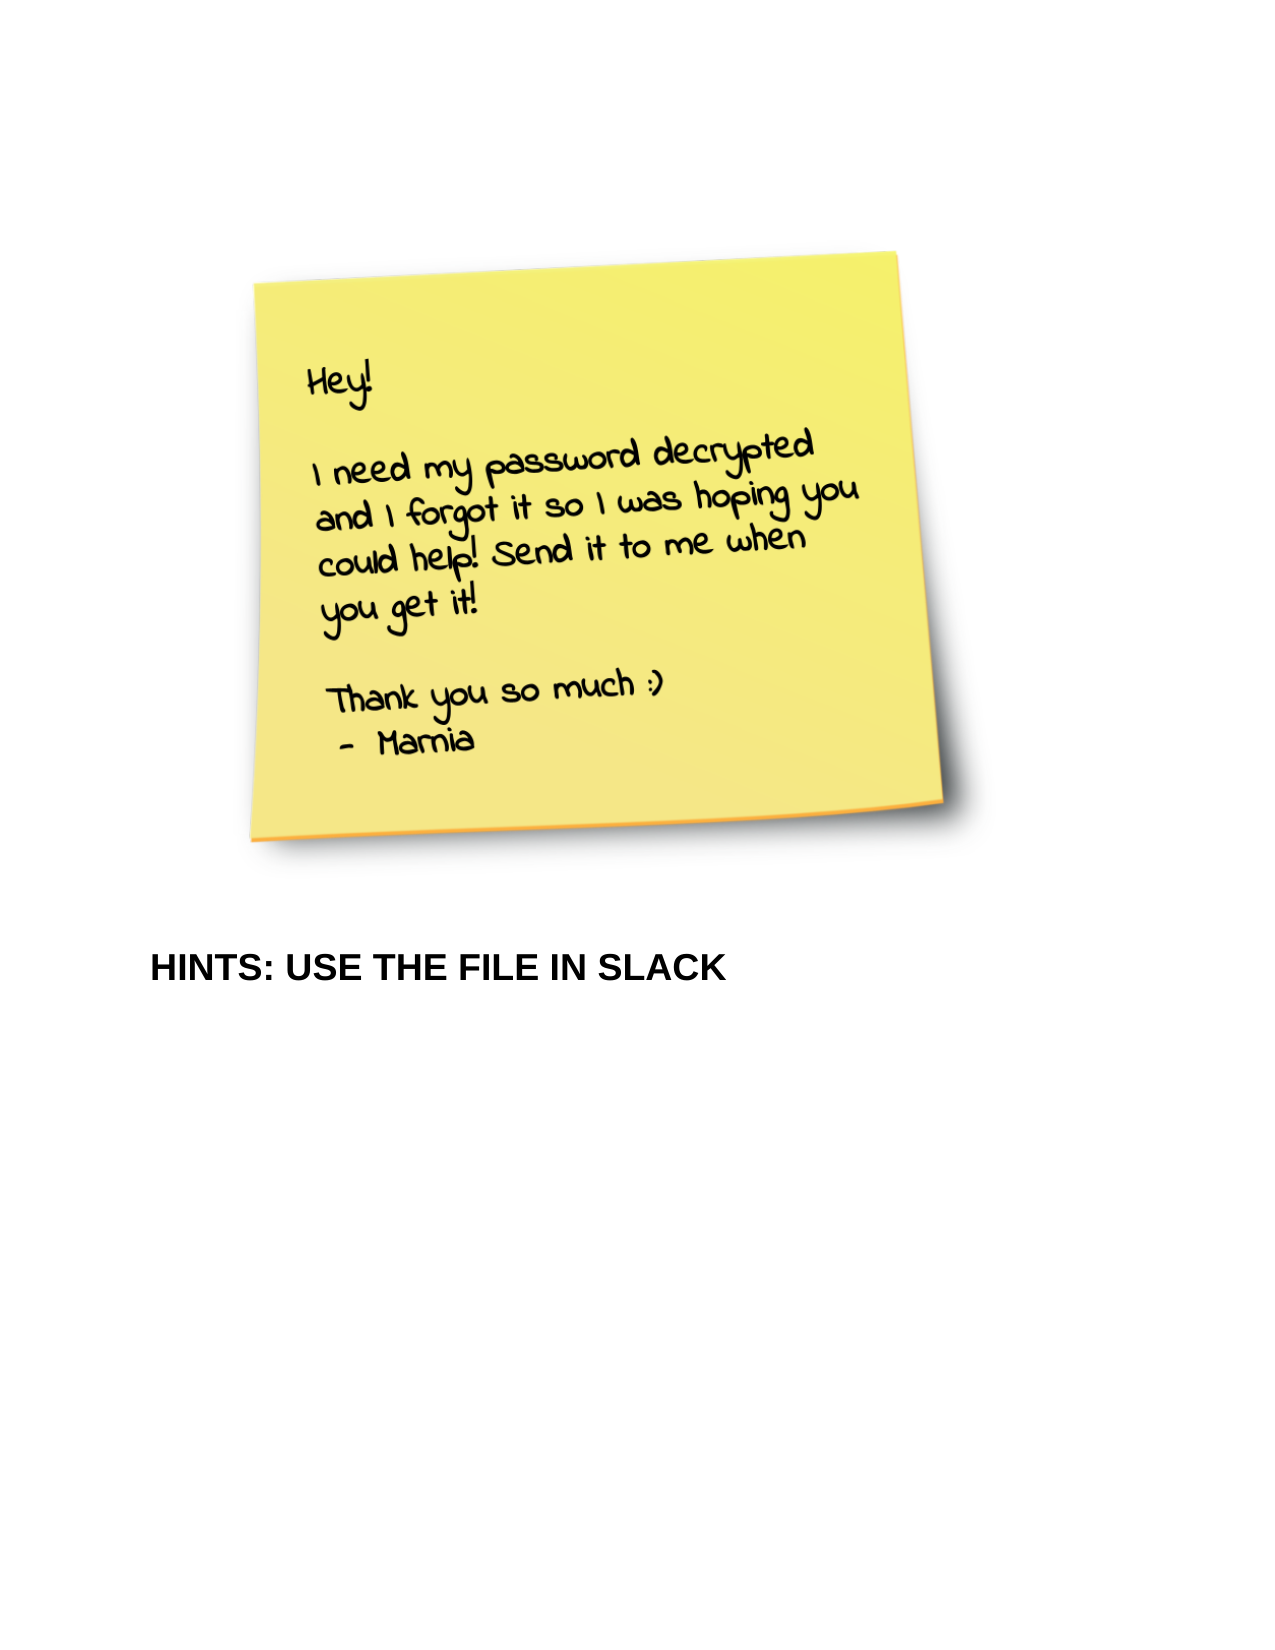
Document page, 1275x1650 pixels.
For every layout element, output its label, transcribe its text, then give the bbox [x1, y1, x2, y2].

picture [150, 179, 1125, 911]
text HINTS: USE THE FILE IN SLACK [150, 945, 1125, 988]
